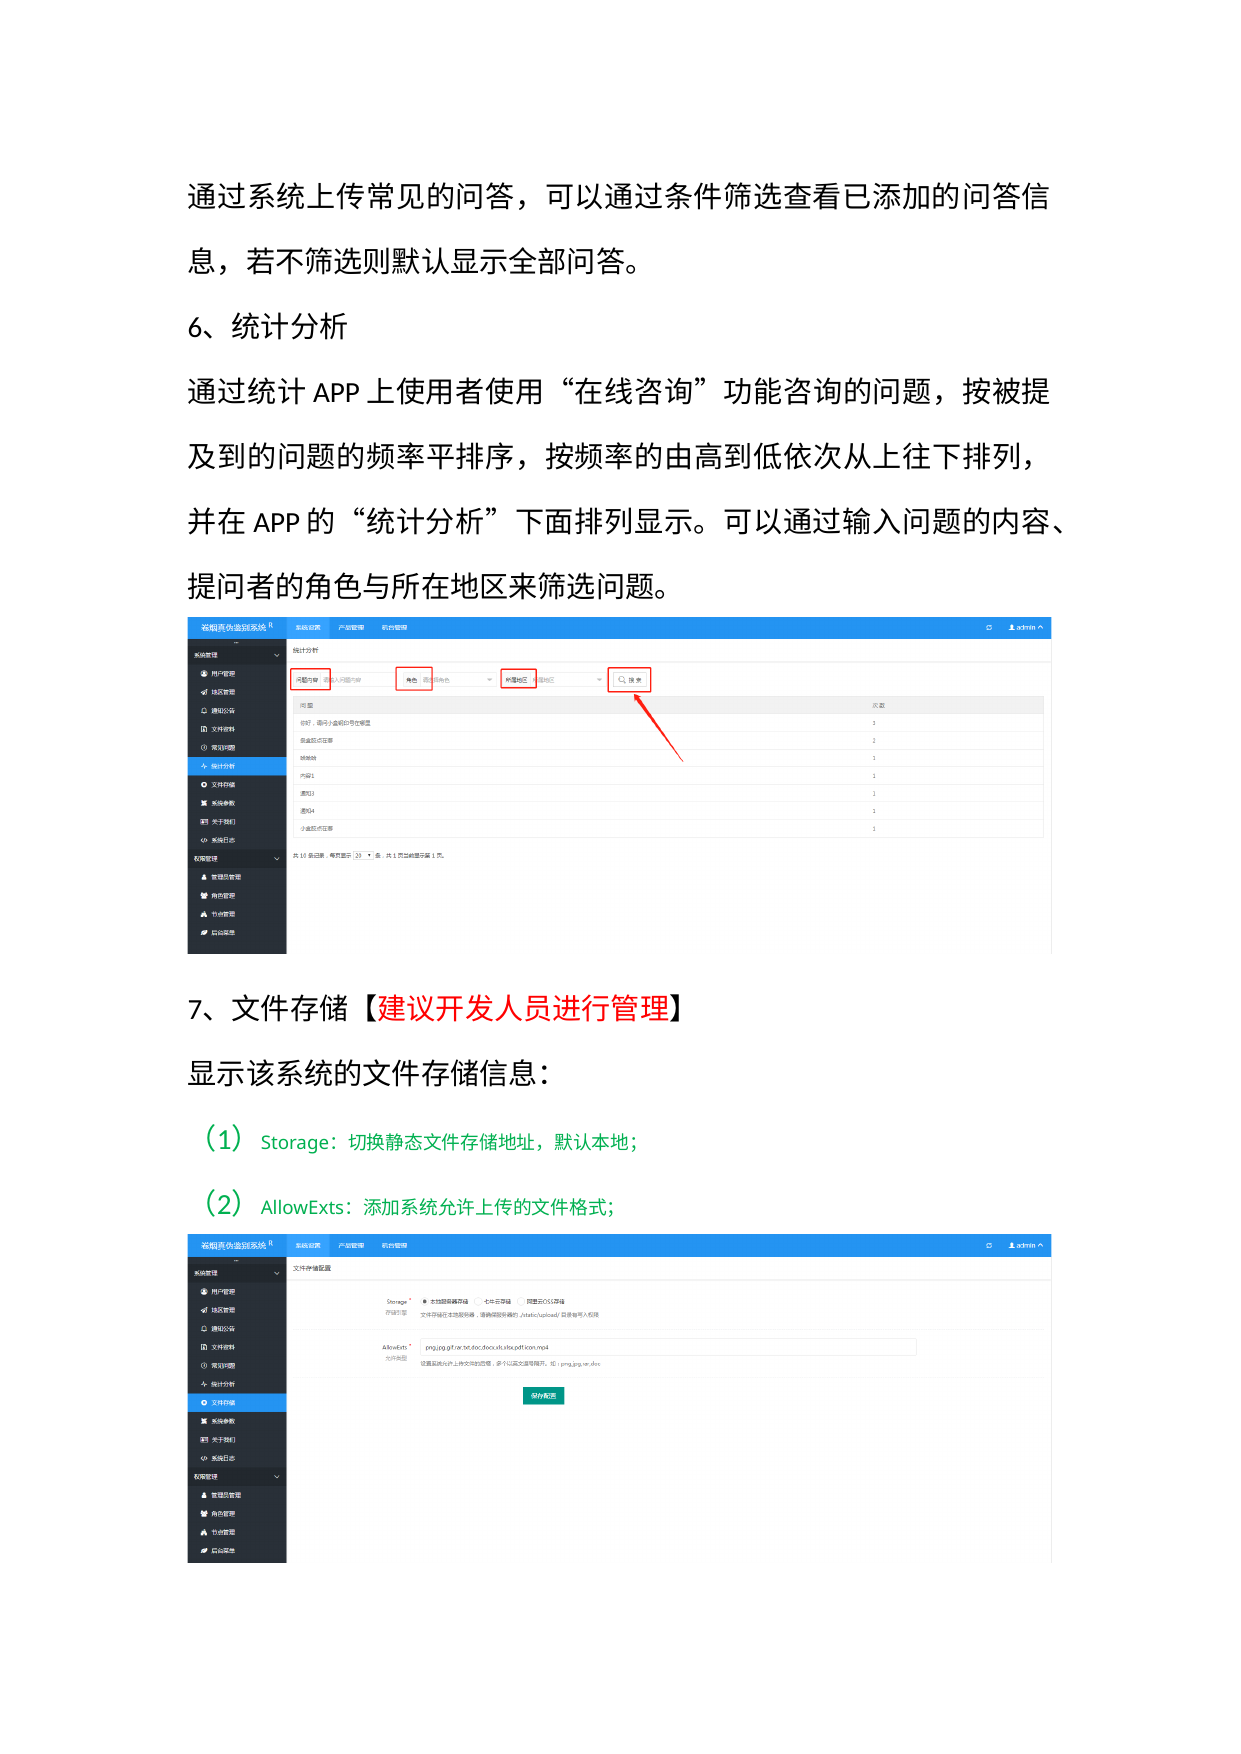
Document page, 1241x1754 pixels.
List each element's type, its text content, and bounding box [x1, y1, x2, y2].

list （2）AllowExts：添加系统允许上传的文件格式； [187, 1169, 1053, 1234]
list 文件存储【建议开发人员进行管理】 [187, 974, 1053, 1039]
picture [187, 1234, 1052, 1563]
list 显示该系统的文件存储信息： [187, 1039, 1053, 1104]
list 统计分析 [187, 292, 1053, 357]
picture [187, 617, 1052, 954]
list 通过统计APP上使用者使用“在线咨询”功能咨询的问题，按被提及到的问题的频率平排序，按频率的由高到低依次从上往下排列，并在APP的“统计分析”下面排列显示。可以通过输入问题的内容、提问者的角色与所在地区来筛选问题。 [187, 357, 1053, 617]
list 通过系统上传常见的问答，可以通过条件筛选查看已添加的问答信息，若不筛选则默认显示全部问答。 [187, 162, 1053, 292]
list （1）Storage：切换静态文件存储地址，默认本地； [187, 1104, 1053, 1169]
